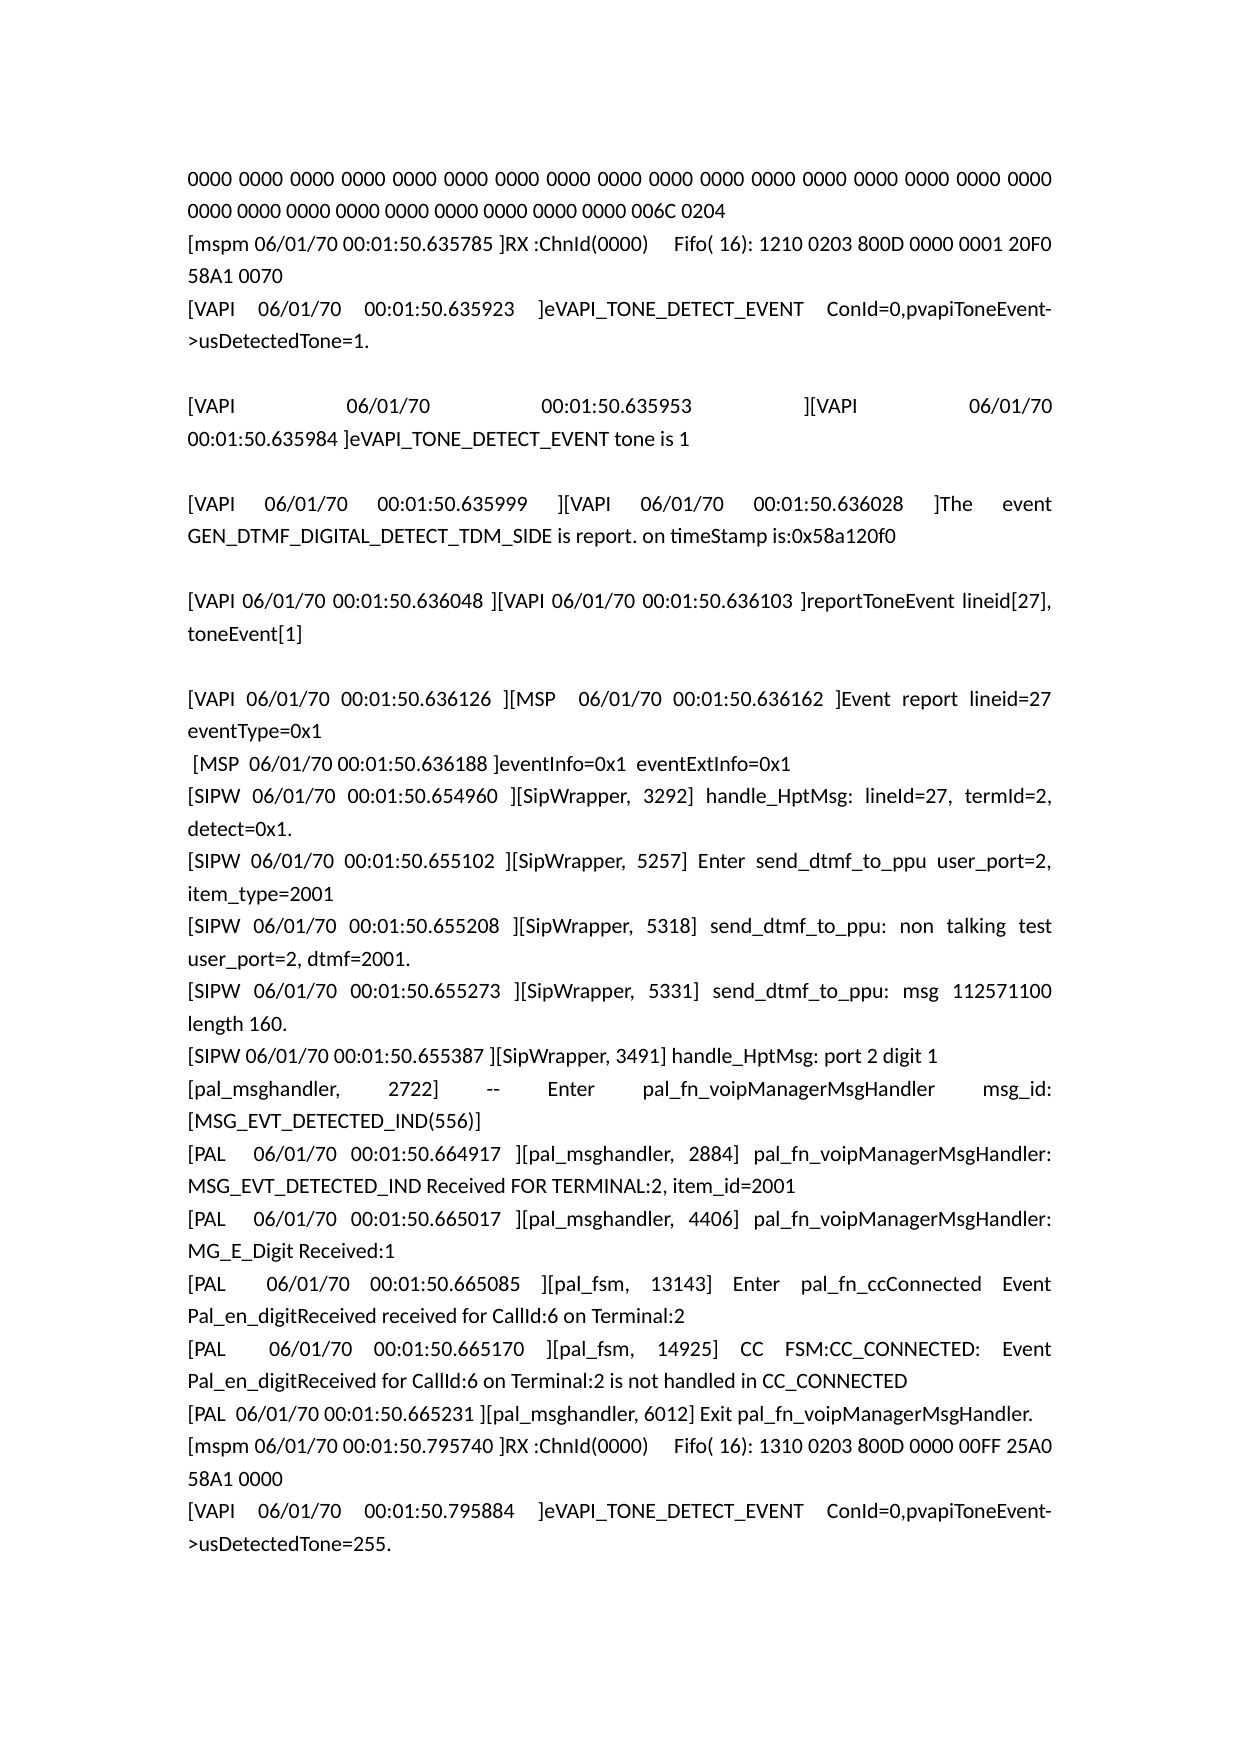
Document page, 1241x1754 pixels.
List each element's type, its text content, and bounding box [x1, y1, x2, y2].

text [PAL 06/01/70 00:01:50.665231 ][pal_msghandler, 6012] Exit pal_fn_voipManagerMsgHandler. [187, 1397, 1053, 1429]
text [SIPW 06/01/70 00:01:50.655208 ][SipWrapper, 5318] send_dtmf_to_ppu: non talking test user_port=2, dtmf=2001. [187, 909, 1053, 974]
text [PAL 06/01/70 00:01:50.665085 ][pal_fsm, 13143] Enter pal_fn_ccConnected Event Pal_en_digitReceived received for CallId:6 on Terminal:2 [187, 1267, 1053, 1332]
text [PAL 06/01/70 00:01:50.665170 ][pal_fsm, 14925] CC FSM:CC_CONNECTED: Event Pal_en_digitReceived for CallId:6 on Terminal:2 is not handled in CC_CONNECTED [187, 1332, 1053, 1397]
text [SIPW 06/01/70 00:01:50.654960 ][SipWrapper, 3292] handle_HptMsg: lineId=27, termId=2, detect=0x1. [187, 779, 1053, 844]
text [VAPI 06/01/70 00:01:50.635953 ][VAPI 06/01/70 00:01:50.635984 ]eVAPI_TONE_DETECT_EVENT tone is 1 [187, 389, 1053, 454]
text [187, 162, 1053, 227]
text [SIPW 06/01/70 00:01:50.655387 ][SipWrapper, 3491] handle_HptMsg: port 2 digit 1 [187, 1039, 1053, 1072]
text [SIPW 06/01/70 00:01:50.655102 ][SipWrapper, 5257] Enter send_dtmf_to_ppu user_port=2, item_type=2001 [187, 844, 1053, 909]
text [MSP 06/01/70 00:01:50.636188 ]eventInfo=0x1 eventExtInfo=0x1 [187, 747, 1053, 779]
text [VAPI 06/01/70 00:01:50.635923 ]eVAPI_TONE_DETECT_EVENT ConId=0,pvapiToneEvent->usDetectedTone=1. [187, 292, 1053, 357]
text [VAPI 06/01/70 00:01:50.636126 ][MSP 06/01/70 00:01:50.636162 ]Event report lineid=27 eventType=0x1 [187, 682, 1053, 747]
text [VAPI 06/01/70 00:01:50.795884 ]eVAPI_TONE_DETECT_EVENT ConId=0,pvapiToneEvent->usDetectedTone=255. [187, 1494, 1053, 1559]
text [VAPI 06/01/70 00:01:50.636048 ][VAPI 06/01/70 00:01:50.636103 ]reportToneEvent lineid[27], toneEvent[1] [187, 584, 1053, 649]
text [SIPW 06/01/70 00:01:50.655273 ][SipWrapper, 5331] send_dtmf_to_ppu: msg 112571100 length 160. [187, 974, 1053, 1039]
text [VAPI 06/01/70 00:01:50.635999 ][VAPI 06/01/70 00:01:50.636028 ]The event GEN_DTMF_DIGITAL_DETECT_TDM_SIDE is report. on timeStamp is:0x58a120f0 [187, 487, 1053, 552]
text [pal_msghandler, 2722] -- Enter pal_fn_voipManagerMsgHandler msg_id:[MSG_EVT_DETECTED_IND(556)] [187, 1072, 1053, 1137]
text [PAL 06/01/70 00:01:50.665017 ][pal_msghandler, 4406] pal_fn_voipManagerMsgHandler: MG_E_Digit Received:1 [187, 1202, 1053, 1267]
text [PAL 06/01/70 00:01:50.664917 ][pal_msghandler, 2884] pal_fn_voipManagerMsgHandler: MSG_EVT_DETECTED_IND Received FOR TERMINAL:2, item_id=2001 [187, 1137, 1053, 1202]
text [mspm 06/01/70 00:01:50.795740 ]RX :ChnId(0000) Fifo( 16): 1310 0203 800D 0000 00FF 25A0 58A1 0000 [187, 1429, 1053, 1494]
text [mspm 06/01/70 00:01:50.635785 ]RX :ChnId(0000) Fifo( 16): 1210 0203 800D 0000 0001 20F0 58A1 0070 [187, 227, 1053, 292]
